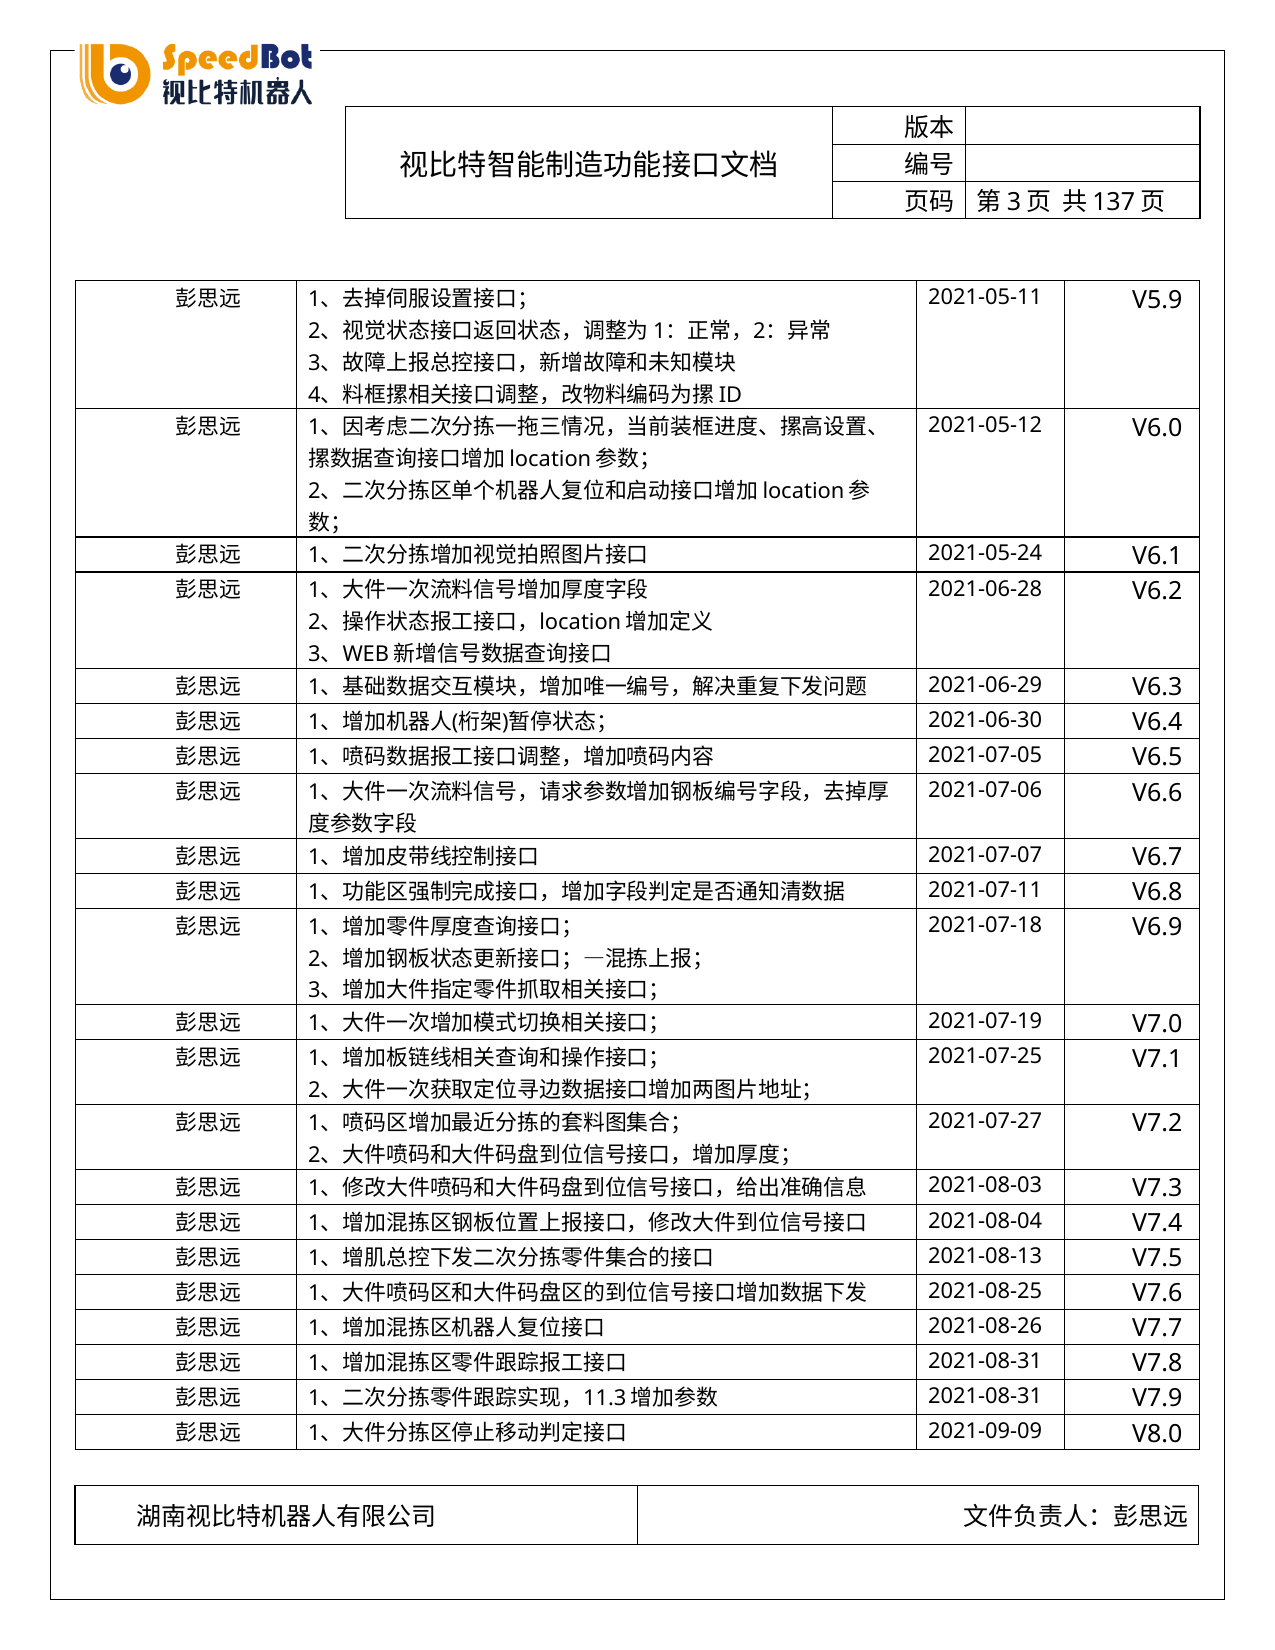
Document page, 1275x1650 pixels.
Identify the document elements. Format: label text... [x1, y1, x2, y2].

table_cell 彭思远 [76, 1275, 296, 1309]
table_cell 1、大件喷码区和大件码盘区的到位信号接口增加数据下发 [297, 1275, 916, 1309]
table_cell 2021-07-05 [917, 739, 1064, 773]
table_cell 彭思远 [76, 1380, 296, 1414]
table_cell V5.9 [1065, 281, 1199, 408]
table_cell 2021-07-19 [917, 1005, 1064, 1039]
table_cell 1、大件一次增加模式切换相关接口； [297, 1005, 916, 1039]
table_cell 2021-05-11 [917, 281, 1064, 408]
table_cell 2021-07-11 [917, 874, 1064, 908]
table_cell 2021-08-26 [917, 1310, 1064, 1344]
table_cell 1、大件分拣区停止移动判定接口 [297, 1415, 916, 1449]
table_cell 1、因考虑二次分拣一拖三情况，当前装框进度、摞高设置、摞数据查询接口增加location参数； 2、二次分拣区单个机器人复位和启动接口增加location参数； [297, 409, 916, 536]
table_cell 1、二次分拣零件跟踪实现，11.3增加参数 [297, 1380, 916, 1414]
table_cell 彭思远 [76, 1105, 296, 1168]
table_cell V8.0 [1065, 1415, 1199, 1449]
table_cell 2021-07-25 [917, 1040, 1064, 1104]
table_cell V7.7 [1065, 1310, 1199, 1344]
table_cell V7.3 [1065, 1170, 1199, 1203]
table_cell 彭思远 [76, 1240, 296, 1274]
table_cell 1、增肌总控下发二次分拣零件集合的接口 [297, 1240, 916, 1274]
table_cell 1、增加混拣区钢板位置上报接口，修改大件到位信号接口 [297, 1205, 916, 1239]
table_cell 1、二次分拣增加视觉拍照图片接口 [297, 538, 916, 571]
table_cell 2021-05-12 [917, 409, 1064, 536]
table_cell V6.3 [1065, 669, 1199, 703]
table_cell V6.8 [1065, 874, 1199, 908]
table_cell 1、增加零件厚度查询接口； 2、增加钢板状态更新接口；—混拣上报； 3、增加大件指定零件抓取相关接口； [297, 909, 916, 1004]
table_cell 2021-07-27 [917, 1105, 1064, 1168]
table_cell 彭思远 [76, 1205, 296, 1239]
table_cell 2021-06-30 [917, 704, 1064, 738]
table_cell V7.0 [1065, 1005, 1199, 1039]
table_cell 2021-07-06 [917, 774, 1064, 838]
table_cell V6.1 [1065, 538, 1199, 571]
table_cell 彭思远 [76, 774, 296, 838]
table_cell 彭思远 [76, 1415, 296, 1449]
table_cell 2021-06-28 [917, 573, 1064, 668]
table_cell 1、基础数据交互模块，增加唯一编号，解决重复下发问题 [297, 669, 916, 703]
table_cell V7.4 [1065, 1205, 1199, 1239]
table_cell 彭思远 [76, 573, 296, 668]
table_cell V6.2 [1065, 573, 1199, 668]
table_cell 1、修改大件喷码和大件码盘到位信号接口，给出准确信息 [297, 1170, 916, 1203]
table_cell 彭思远 [76, 704, 296, 738]
table_cell 2021-08-31 [917, 1380, 1064, 1414]
table_cell 2021-05-24 [917, 538, 1064, 571]
picture [73, 20, 320, 127]
table_cell 1、增加机器人(桁架)暂停状态； [297, 704, 916, 738]
table_cell 彭思远 [76, 409, 296, 536]
table_cell V6.6 [1065, 774, 1199, 838]
table_cell 2021-08-13 [917, 1240, 1064, 1274]
table_cell 彭思远 [76, 739, 296, 773]
table_cell V7.8 [1065, 1345, 1199, 1379]
table_cell 2021-09-09 [917, 1415, 1064, 1449]
table_cell 1、喷码数据报工接口调整，增加喷码内容 [297, 739, 916, 773]
table_cell V7.6 [1065, 1275, 1199, 1309]
table_cell V6.9 [1065, 909, 1199, 1004]
table_cell 2021-08-31 [917, 1345, 1064, 1379]
table_cell 彭思远 [76, 281, 296, 408]
table_cell 彭思远 [76, 1170, 296, 1203]
table_cell 彭思远 [76, 909, 296, 1004]
table_cell 1、增加混拣区零件跟踪报工接口 [297, 1345, 916, 1379]
table_cell 2021-08-25 [917, 1275, 1064, 1309]
table_cell 1、增加混拣区机器人复位接口 [297, 1310, 916, 1344]
table_cell 彭思远 [76, 1345, 296, 1379]
table_cell 彭思远 [76, 839, 296, 873]
table_cell 2021-08-04 [917, 1205, 1064, 1239]
table_cell V7.9 [1065, 1380, 1199, 1414]
table_cell 彭思远 [76, 1040, 296, 1104]
table_cell V7.1 [1065, 1040, 1199, 1104]
table_cell 1、喷码区增加最近分拣的套料图集合； 2、大件喷码和大件码盘到位信号接口，增加厚度； [297, 1105, 916, 1168]
table_cell V6.4 [1065, 704, 1199, 738]
table_cell V7.5 [1065, 1240, 1199, 1274]
table_cell 1、功能区强制完成接口，增加字段判定是否通知清数据 [297, 874, 916, 908]
table_cell 2021-08-03 [917, 1170, 1064, 1203]
table_cell 2021-07-07 [917, 839, 1064, 873]
table_cell 彭思远 [76, 1005, 296, 1039]
table_cell 彭思远 [76, 669, 296, 703]
table_cell 2021-07-18 [917, 909, 1064, 1004]
table_cell 1、增加皮带线控制接口 [297, 839, 916, 873]
table_cell 1、大件一次流料信号增加厚度字段 2、操作状态报工接口，location增加定义 3、WEB新增信号数据查询接口 [297, 573, 916, 668]
table_cell V6.5 [1065, 739, 1199, 773]
table_cell 彭思远 [76, 538, 296, 571]
table_cell V6.7 [1065, 839, 1199, 873]
table_cell 1、大件一次流料信号，请求参数增加钢板编号字段，去掉厚度参数字段 [297, 774, 916, 838]
table_cell V7.2 [1065, 1105, 1199, 1168]
table_cell 彭思远 [76, 874, 296, 908]
table_cell 彭思远 [76, 1310, 296, 1344]
table_cell 2021-06-29 [917, 669, 1064, 703]
table_cell 去掉伺服设置接口； 视觉状态接口返回状态，调整为1：正常，2：异常 故障上报总控接口，新增故障和未知模块 料框摞相关接口调整，改物料编码为摞ID [297, 281, 916, 408]
table_cell 1、增加板链线相关查询和操作接口； 2、大件一次获取定位寻边数据接口增加两图片地址； [297, 1040, 916, 1104]
table_cell V6.0 [1065, 409, 1199, 536]
